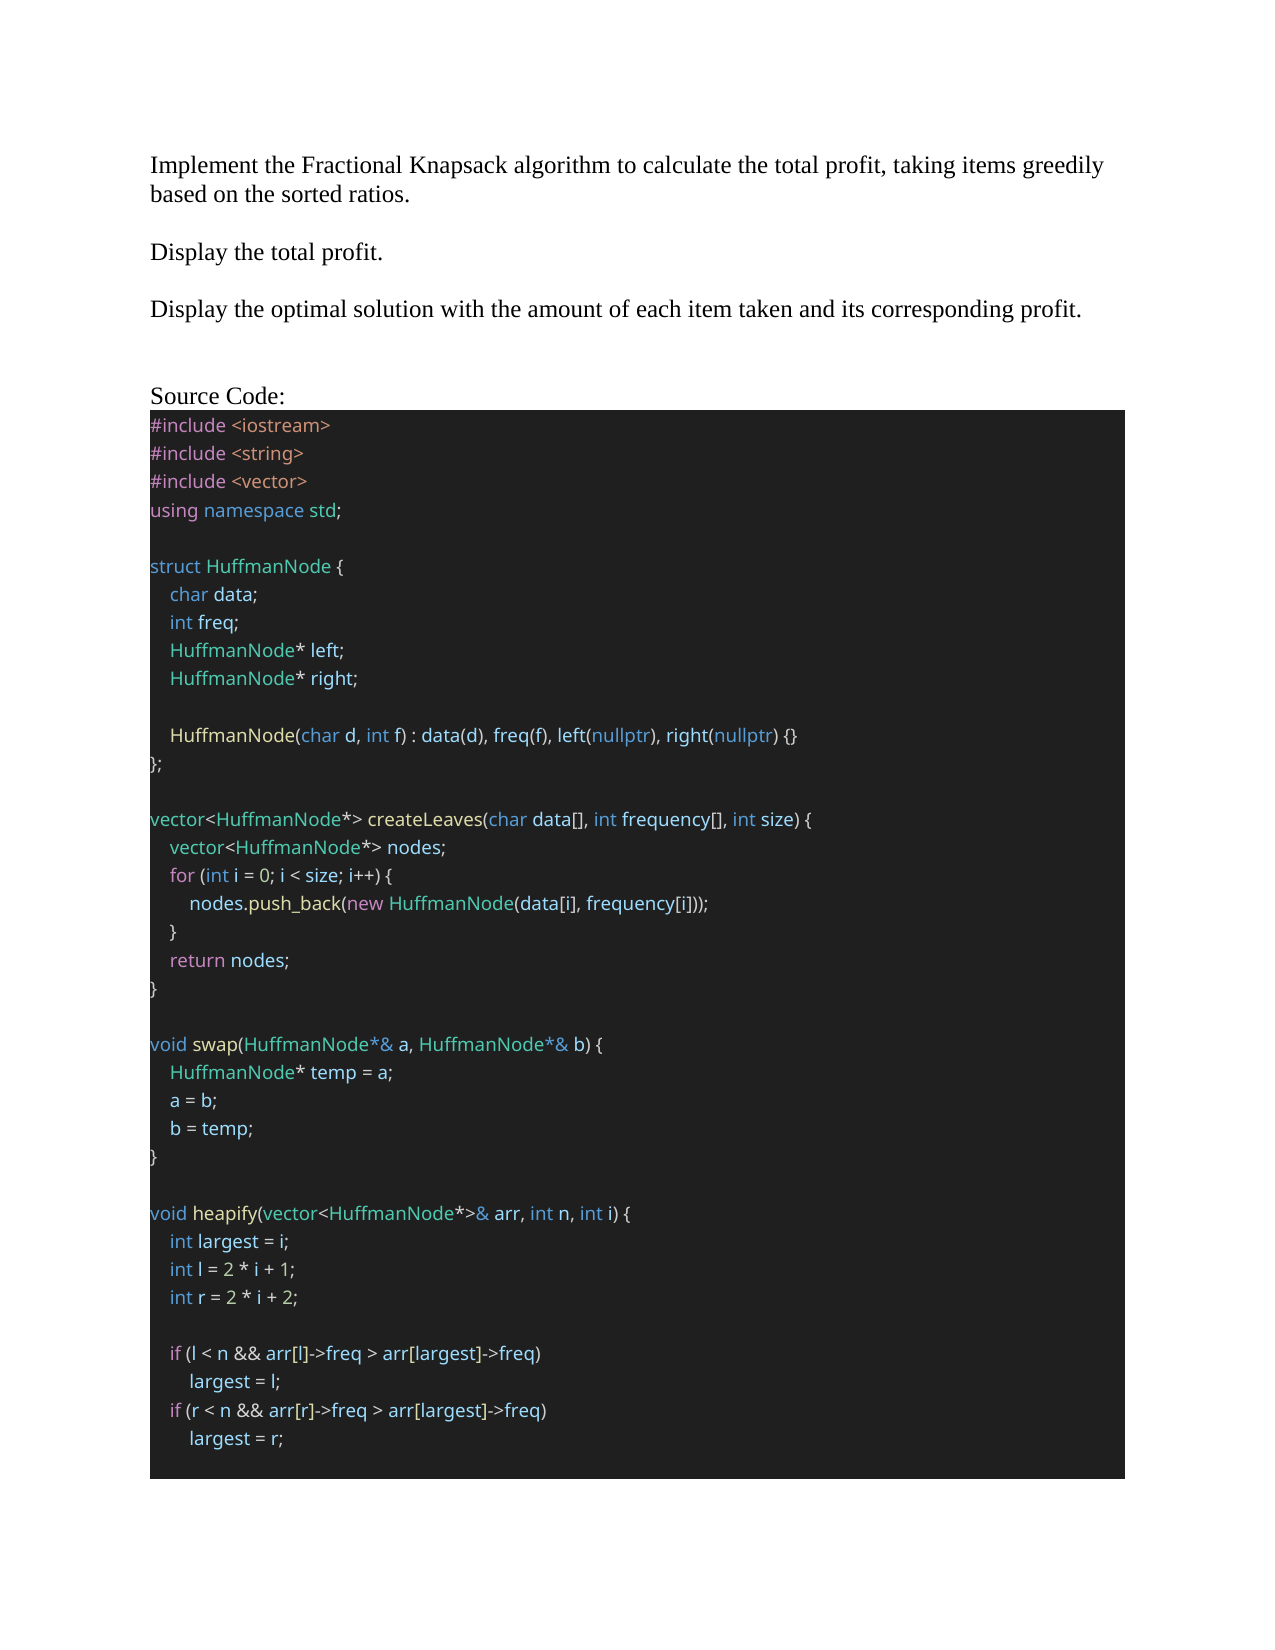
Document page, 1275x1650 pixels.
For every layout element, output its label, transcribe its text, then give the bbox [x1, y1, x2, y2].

text Implement the Fractional Knapsack algorithm to calculate the total profit, taking items greedily based on the sorted ratios. [150, 150, 1125, 207]
text #include <iostream> [150, 410, 1125, 438]
text a = b; [150, 1085, 1125, 1113]
text if (r < n && arr[r]->freq > arr[largest]->freq) [150, 1394, 1125, 1422]
text }; [150, 747, 1125, 776]
text Display the total profit. [150, 237, 1125, 265]
text for (int i = 0; i < size; i++) { [150, 860, 1125, 888]
text HuffmanNode(char d, int f) : data(d), freq(f), left(nullptr), right(nullptr) {} [150, 719, 1125, 747]
text struct HuffmanNode { [150, 551, 1125, 579]
text if (l < n && arr[l]->freq > arr[largest]->freq) [150, 1338, 1125, 1366]
text vector<HuffmanNode*> createLeaves(char data[], int frequency[], int size) { [150, 804, 1125, 832]
text #include <vector> [150, 466, 1125, 494]
text #include <string> [150, 438, 1125, 466]
text void swap(HuffmanNode*& a, HuffmanNode*& b) { [150, 1029, 1125, 1057]
text vector<HuffmanNode*> nodes; [150, 832, 1125, 860]
text int l = 2 * i + 1; [150, 1254, 1125, 1282]
text int r = 2 * i + 2; [150, 1282, 1125, 1310]
text nodes.push_back(new HuffmanNode(data[i], frequency[i])); [150, 888, 1125, 916]
text HuffmanNode* left; [150, 635, 1125, 663]
text } [150, 972, 1125, 1001]
text void heapify(vector<HuffmanNode*>& arr, int n, int i) { [150, 1197, 1125, 1226]
text int largest = i; [150, 1226, 1125, 1254]
text int freq; [150, 607, 1125, 635]
text HuffmanNode* temp = a; [150, 1057, 1125, 1085]
text Source Code: [150, 381, 1125, 410]
text char data; [150, 579, 1125, 607]
text b = temp; [150, 1113, 1125, 1141]
text using namespace std; [150, 494, 1125, 522]
text Display the optimal solution with the amount of each item taken and its corresponding profit. [150, 294, 1125, 323]
text HuffmanNode* right; [150, 663, 1125, 691]
text } [150, 916, 1125, 944]
text largest = l; [150, 1366, 1125, 1394]
text largest = r; [150, 1422, 1125, 1451]
text } [150, 1141, 1125, 1169]
text return nodes; [150, 944, 1125, 972]
